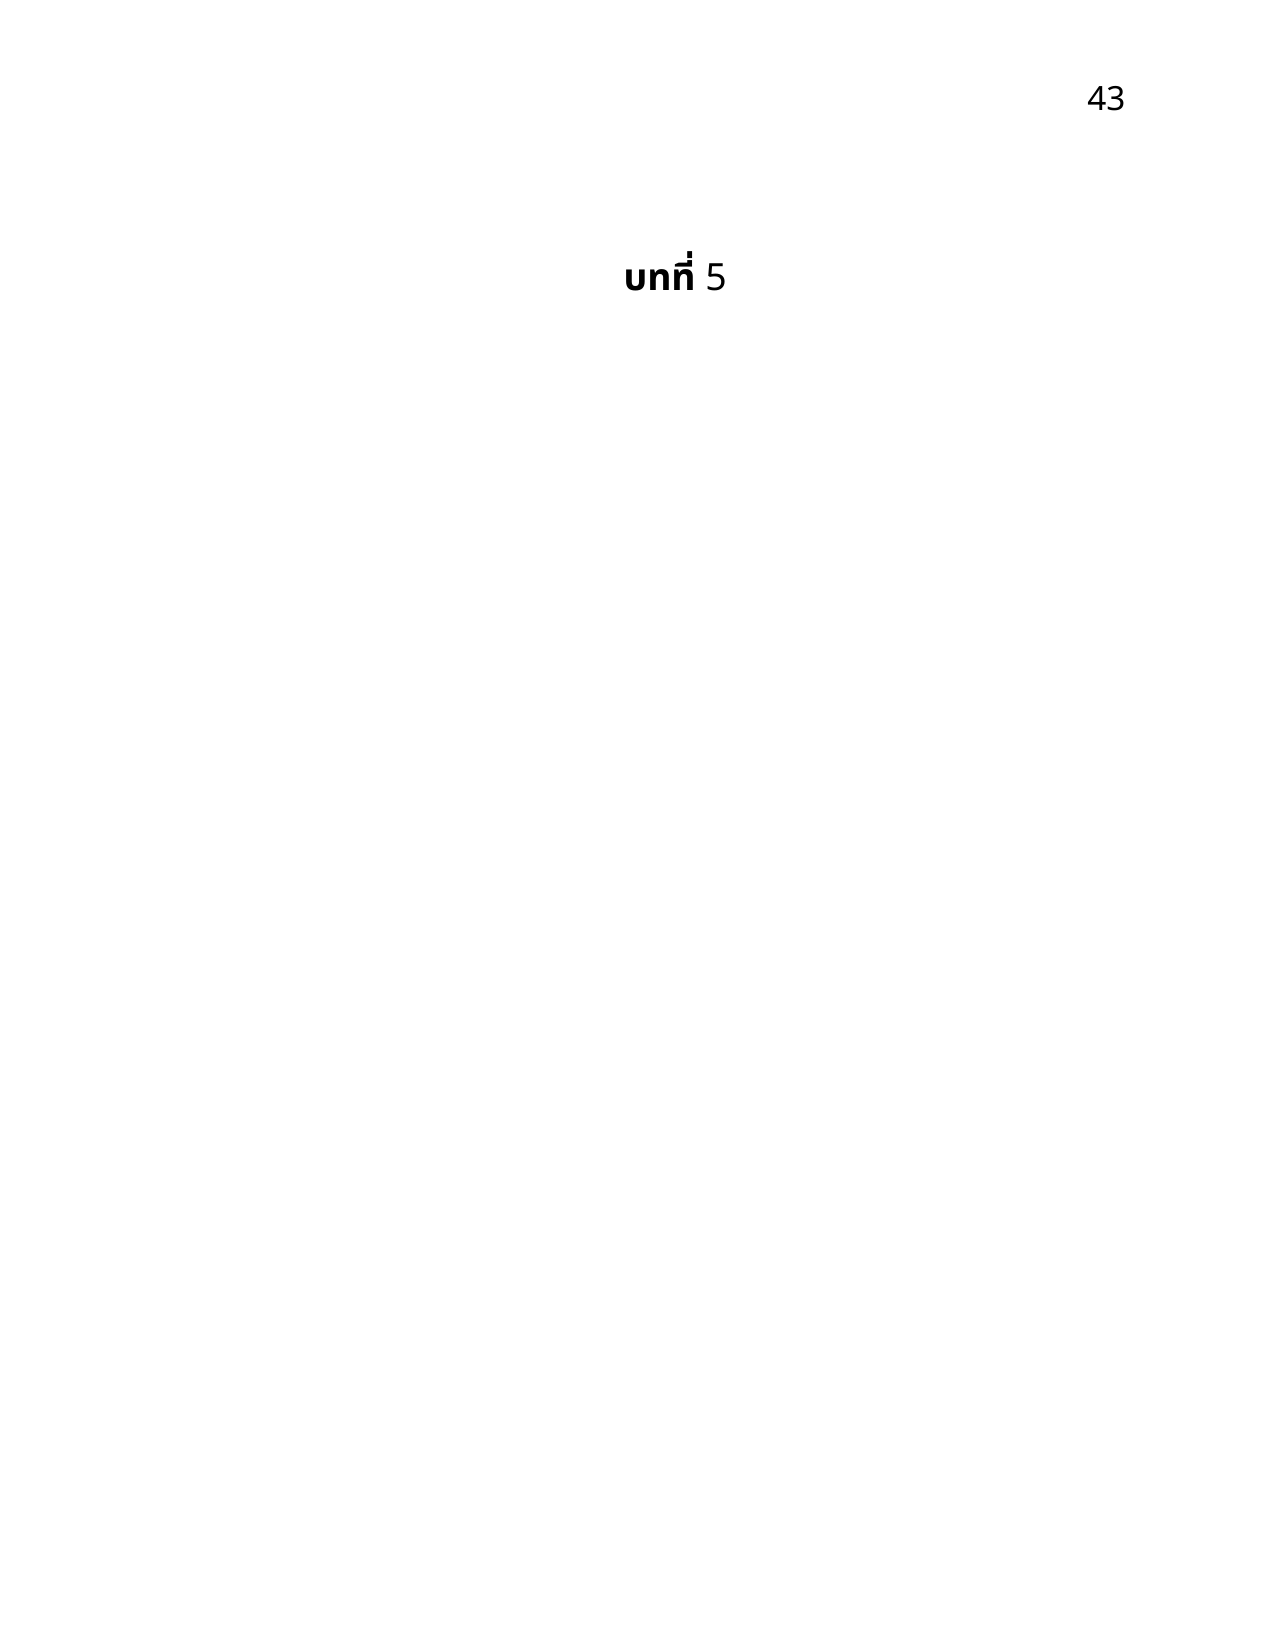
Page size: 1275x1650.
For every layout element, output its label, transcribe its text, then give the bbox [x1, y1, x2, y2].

subtitle บทที่ 5 [225, 250, 1125, 307]
